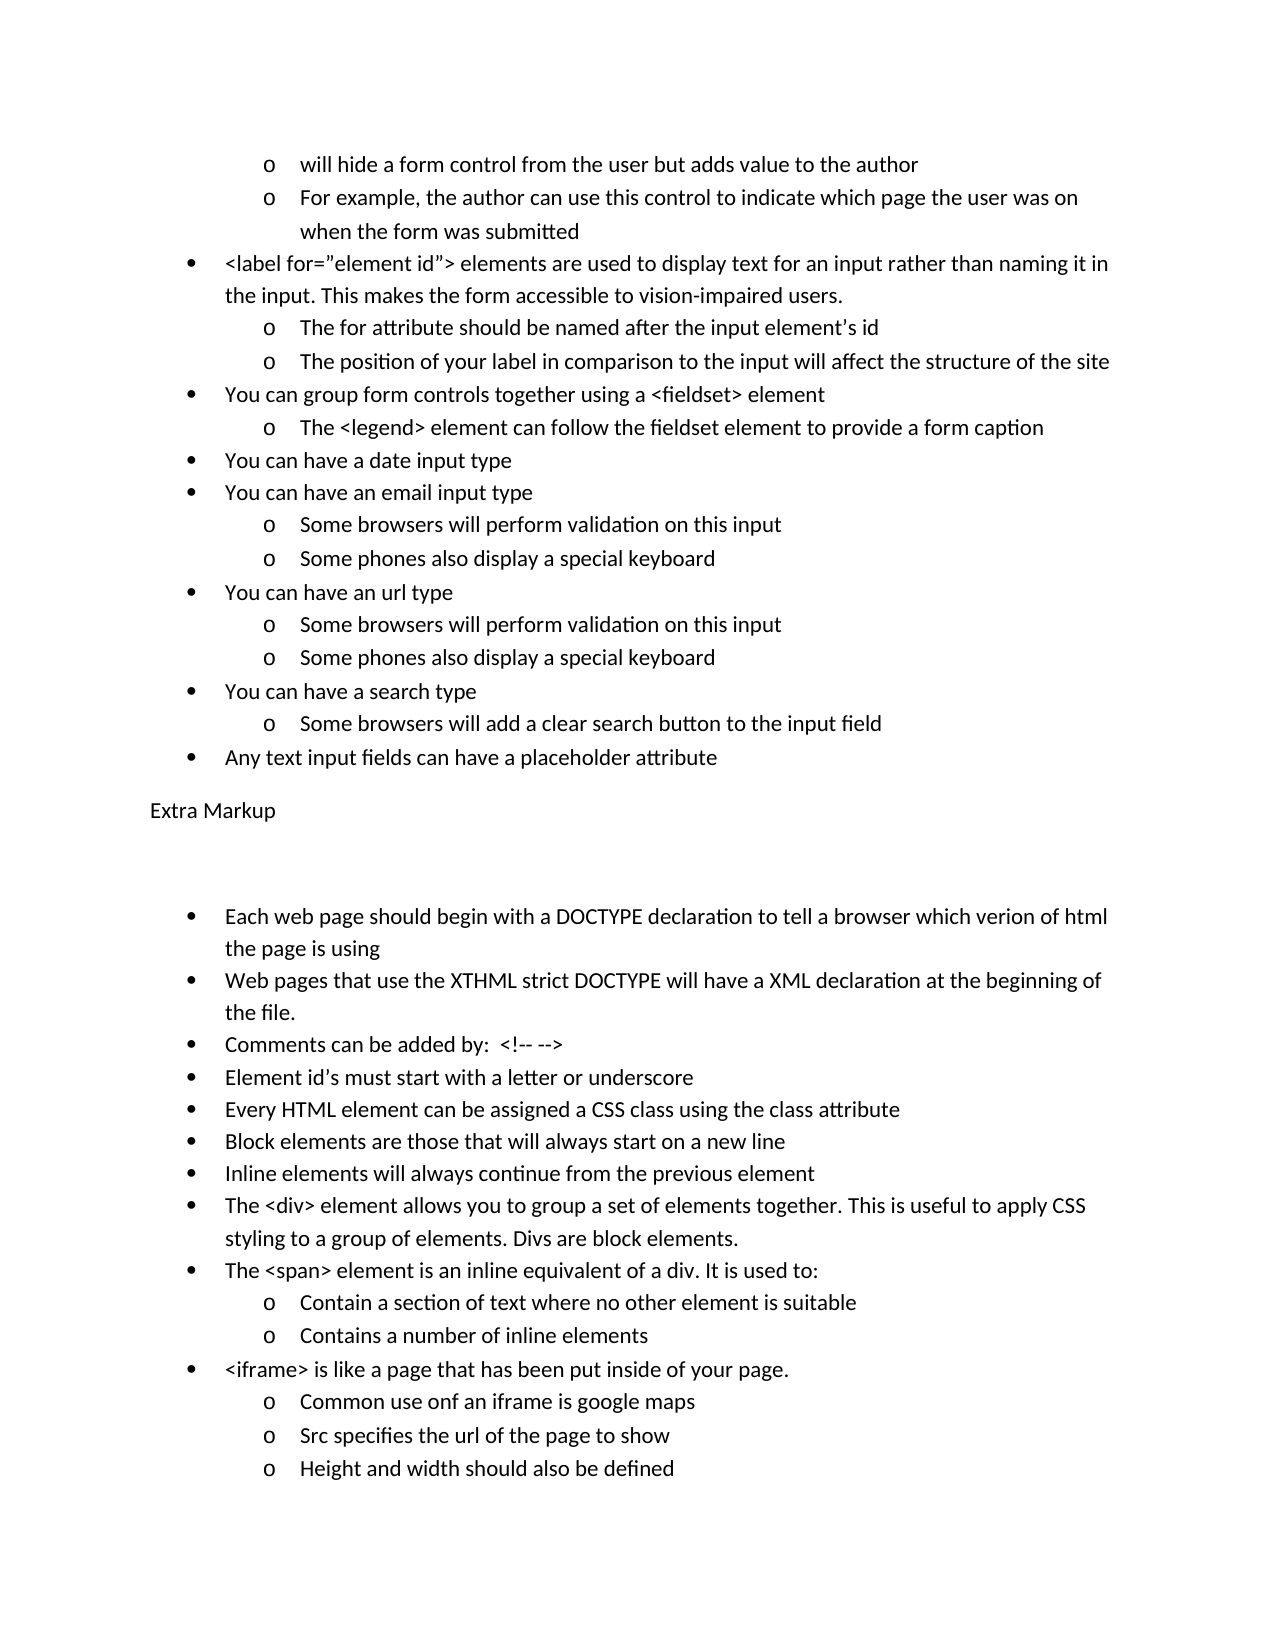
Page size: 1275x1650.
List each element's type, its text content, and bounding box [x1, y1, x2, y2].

list You can have a date input type [187, 446, 1125, 474]
list <iframe> is like a page that has been put inside of your page. [187, 1355, 1125, 1383]
list Contain a section of text where no other element is suitable [262, 1288, 1125, 1317]
list Web pages that use the XTHML strict DOCTYPE will have a XML declaration at the beginning of the file. [187, 966, 1125, 1026]
list The position of your label in comparison to the input will affect the structure of the site [262, 347, 1125, 376]
list Common use onf an iframe is google maps [262, 1387, 1125, 1416]
list The <div> element allows you to group a set of elements together. This is useful to apply CSS styling to a group of elements. Divs are block elements. [187, 1191, 1125, 1252]
list The <span> element is an inline equivalent of a div. It is used to: [187, 1256, 1125, 1284]
list You can group form controls together using a <fieldset> element [187, 381, 1125, 408]
list Every HTML element can be assigned a CSS class using the class attribute [187, 1095, 1125, 1123]
list Any text input fields can have a placeholder attribute [187, 743, 1125, 771]
list You can have a search type [187, 677, 1125, 705]
list Some browsers will add a clear search button to the input field [262, 709, 1125, 738]
list You can have an url type [187, 578, 1125, 606]
list Some browsers will perform validation on this input [262, 610, 1125, 639]
list The for attribute should be named after the input element’s id [262, 313, 1125, 343]
list Block elements are those that will always start on a new line [187, 1127, 1125, 1155]
text Extra Markup [150, 796, 1125, 824]
list <label for=”element id”> elements are used to display text for an input rather than naming it in the input. This makes the form accessible to vision-impaired users. [187, 249, 1125, 309]
list For example, the author can use this control to indicate which page the user was on when the form was submitted [262, 183, 1125, 245]
list Some phones also display a special keyboard [262, 544, 1125, 573]
list Each web page should begin with a DOCTYPE declaration to tell a browser which verion of html the page is using [187, 902, 1125, 962]
list You can have an email input type [187, 478, 1125, 506]
list The <legend> element can follow the fieldset element to provide a form caption [262, 413, 1125, 442]
list Inline elements will always continue from the previous element [187, 1159, 1125, 1187]
list Src specifies the url of the page to show [262, 1421, 1125, 1450]
list Some browsers will perform validation on this input [262, 511, 1125, 540]
list Some phones also display a special keyboard [262, 643, 1125, 673]
list Element id’s must start with a letter or underscore [187, 1063, 1125, 1091]
list Contains a number of inline elements [262, 1322, 1125, 1351]
list will hide a form control from the user but adds value to the author [262, 150, 1125, 179]
list Comments can be added by: <!-- --> [187, 1031, 1125, 1058]
list Height and width should also be defined [262, 1454, 1125, 1483]
